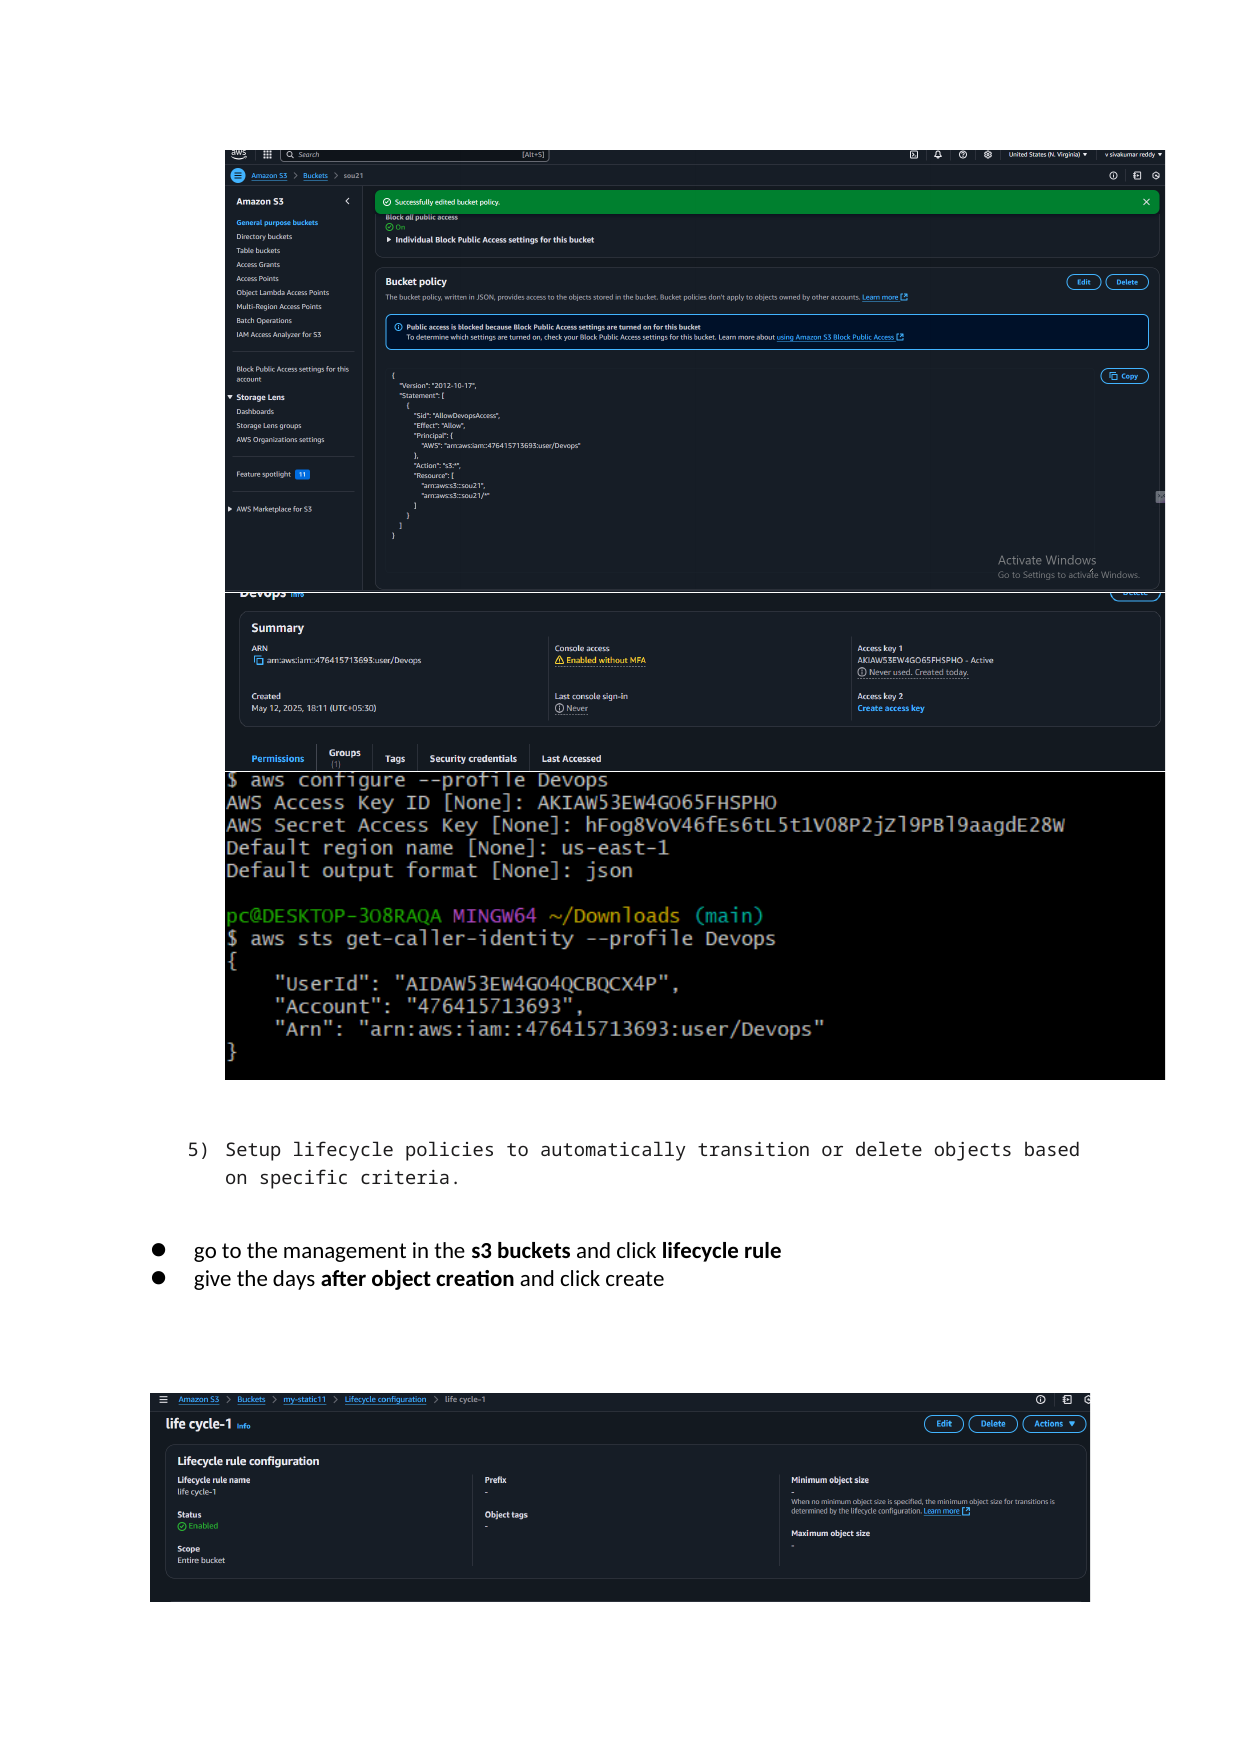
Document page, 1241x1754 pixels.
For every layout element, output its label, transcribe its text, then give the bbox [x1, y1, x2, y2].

picture [225, 772, 1166, 1080]
list Setup lifecycle policies to automatically transition or delete objects based on specific criteria. [187, 1137, 1090, 1190]
picture [225, 593, 1166, 771]
picture [225, 150, 1166, 592]
list go to the management in the s3 buckets and click lifecycle rule [150, 1236, 1090, 1264]
list give the days after object creation and click create [150, 1264, 1090, 1292]
picture [150, 1393, 1091, 1602]
